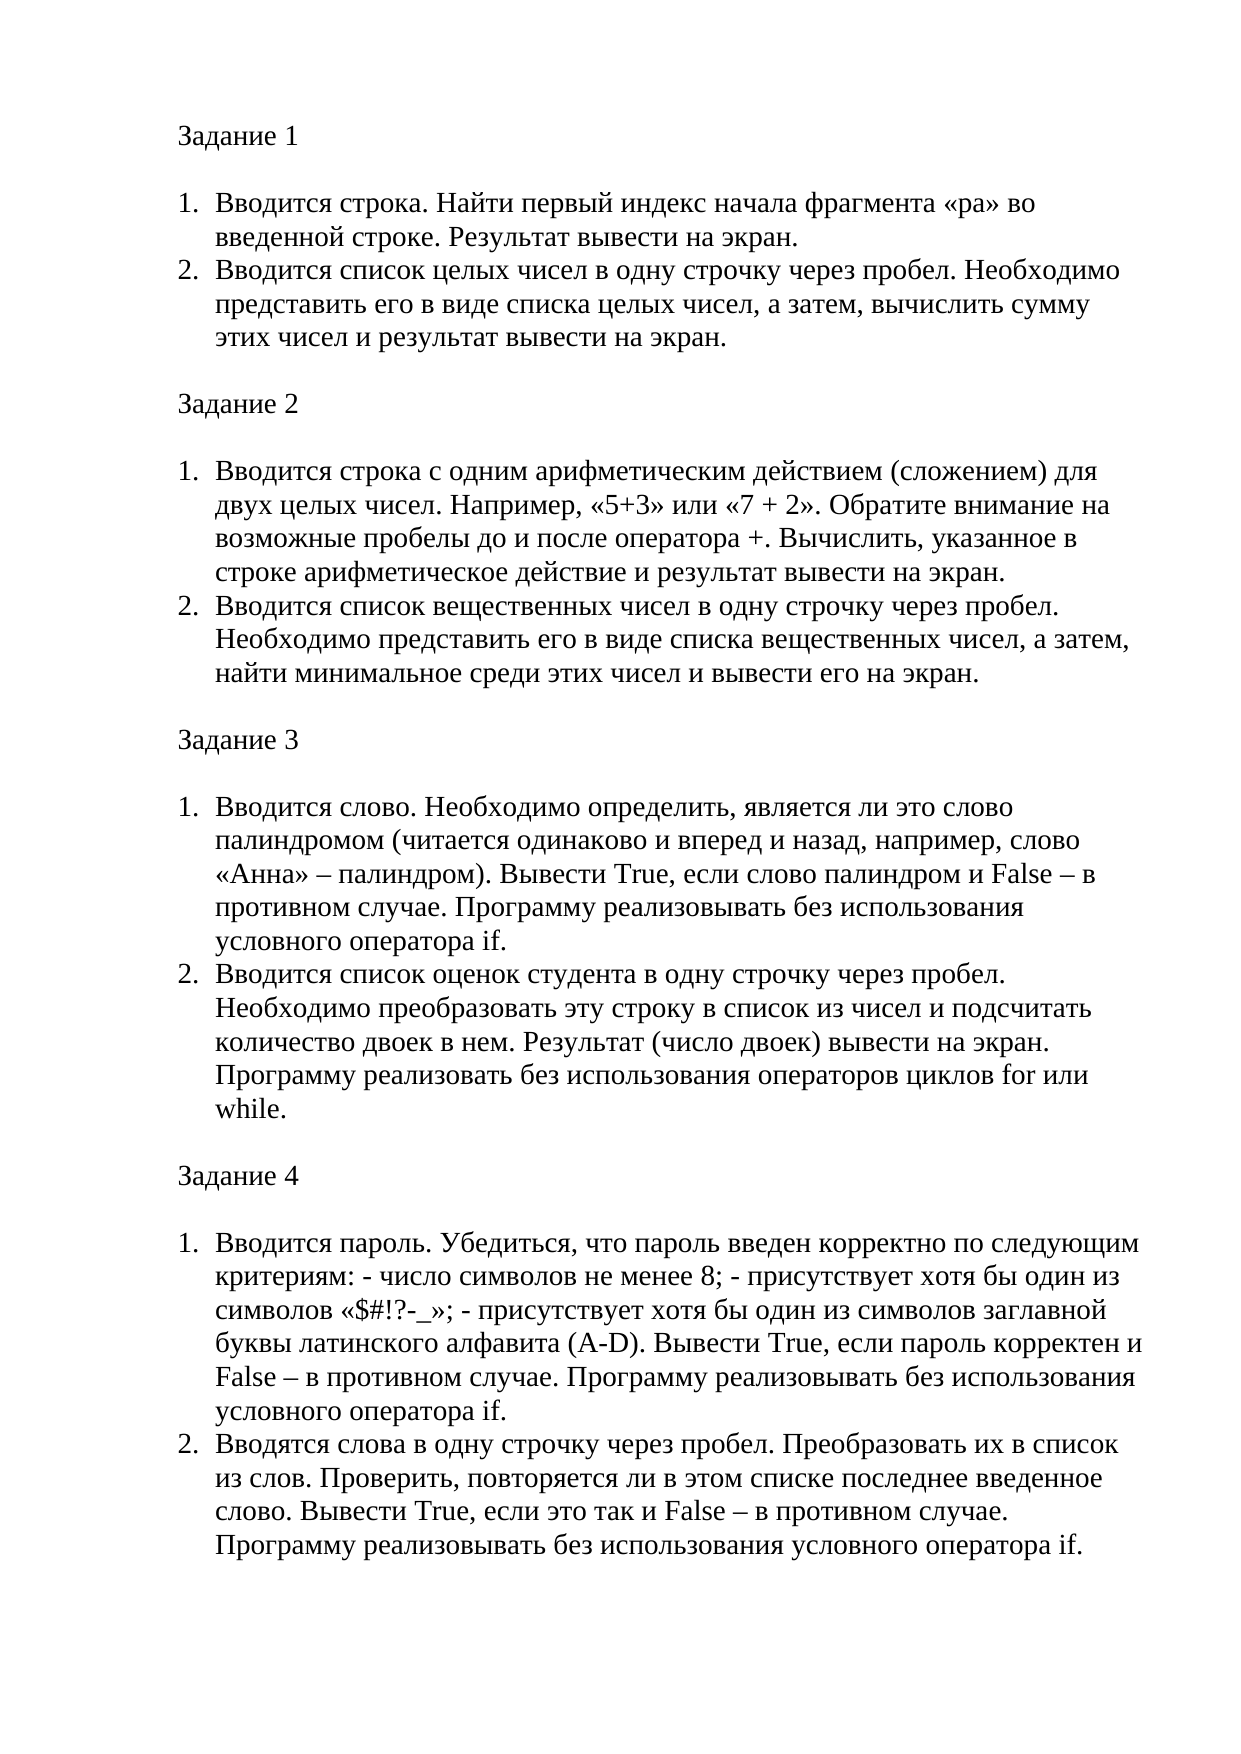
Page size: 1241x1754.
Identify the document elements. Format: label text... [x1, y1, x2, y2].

text Задание 4 [177, 1158, 1152, 1191]
text Задание 3 [177, 722, 1152, 755]
list Вводится строка. Найти первый индекс начала фрагмента «ра» во введенной строке. Результат вывести на экран. [177, 185, 1152, 252]
text Задание 1 [177, 118, 1152, 152]
list Вводится слово. Необходимо определить, является ли это слово палиндромом (читается одинаково и вперед и назад, например, слово «Анна» – палиндром). Вывести True, если слово палиндром и False – в противном случае. Программу реализовывать без использования условного оператора if. [177, 789, 1152, 957]
text Задание 2 [177, 386, 1152, 420]
list Вводится пароль. Убедиться, что пароль введен корректно по следующим критериям: - число символов не менее 8; - присутствует хотя бы один из символов «$#!?-_»; - присутствует хотя бы один из символов заглавной буквы латинского алфавита (A-D). Вывести True, если пароль корректен и False – в противном случае. Программу реализовывать без использования условного оператора if. [177, 1225, 1152, 1426]
list Вводится список вещественных чисел в одну строчку через пробел. Необходимо представить его в виде списка вещественных чисел, а затем, найти минимальное среди этих чисел и вывести его на экран. [177, 588, 1152, 688]
list Вводится список целых чисел в одну строчку через пробел. Необходимо представить его в виде списка целых чисел, а затем, вычислить сумму этих чисел и результат вывести на экран. [177, 252, 1152, 353]
list Вводится строка с одним арифметическим действием (сложением) для двух целых чисел. Например, «5+3» или «7 + 2». Обратите внимание на возможные пробелы до и после оператора +. Вычислить, указанное в строке арифметическое действие и результат вывести на экран. [177, 453, 1152, 588]
list Вводятся слова в одну строчку через пробел. Преобразовать их в список из слов. Проверить, повторяется ли в этом списке последнее введенное слово. Вывести True, если это так и False – в противном случае. Программу реализовывать без использования условного оператора if. [177, 1426, 1152, 1560]
list Вводится список оценок студента в одну строчку через пробел. Необходимо преобразовать эту строку в список из чисел и подсчитать количество двоек в нем. Результат (число двоек) вывести на экран. Программу реализовать без использования операторов циклов for или while. [177, 957, 1152, 1124]
